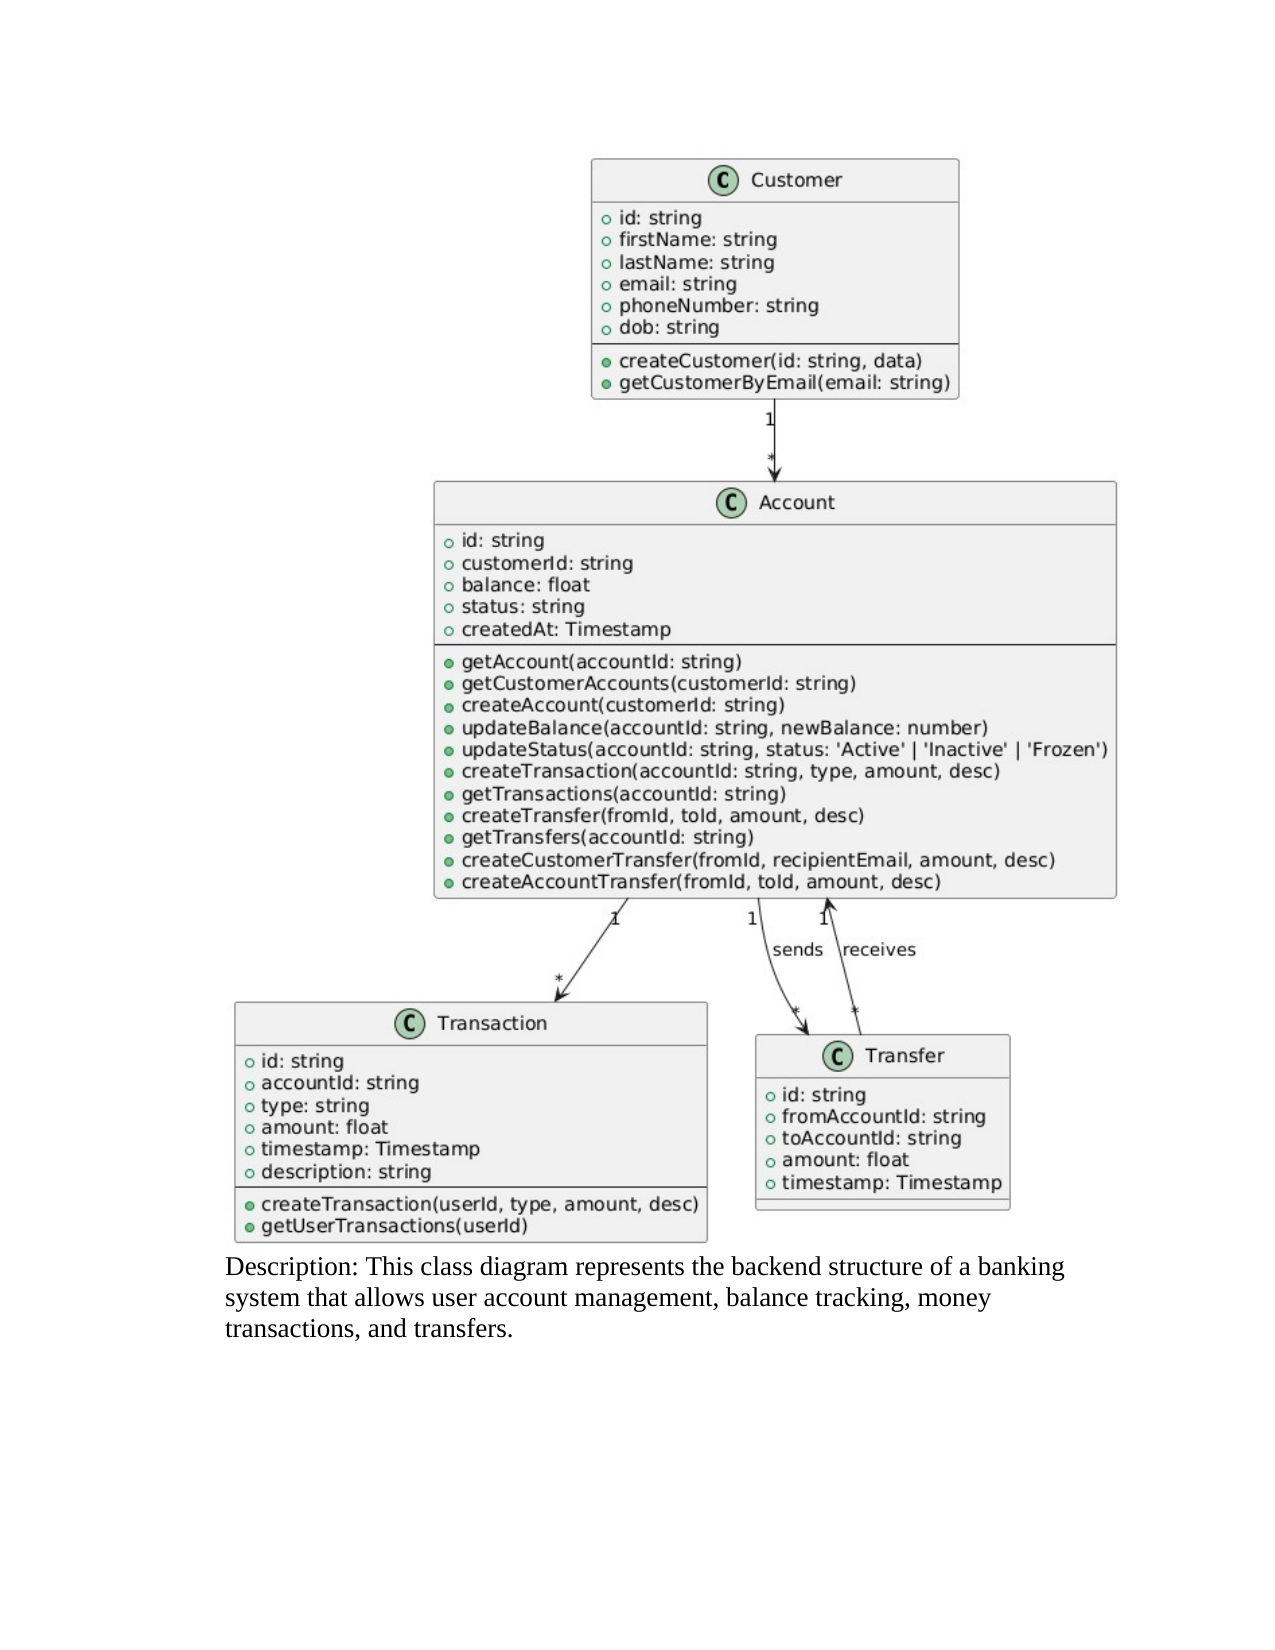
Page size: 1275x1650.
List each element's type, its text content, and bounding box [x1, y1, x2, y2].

picture [225, 150, 1124, 1250]
text Description: This class diagram represents the backend structure of a banking system that allows user account management, balance tracking, money transactions, and transfers. [225, 1250, 1125, 1343]
